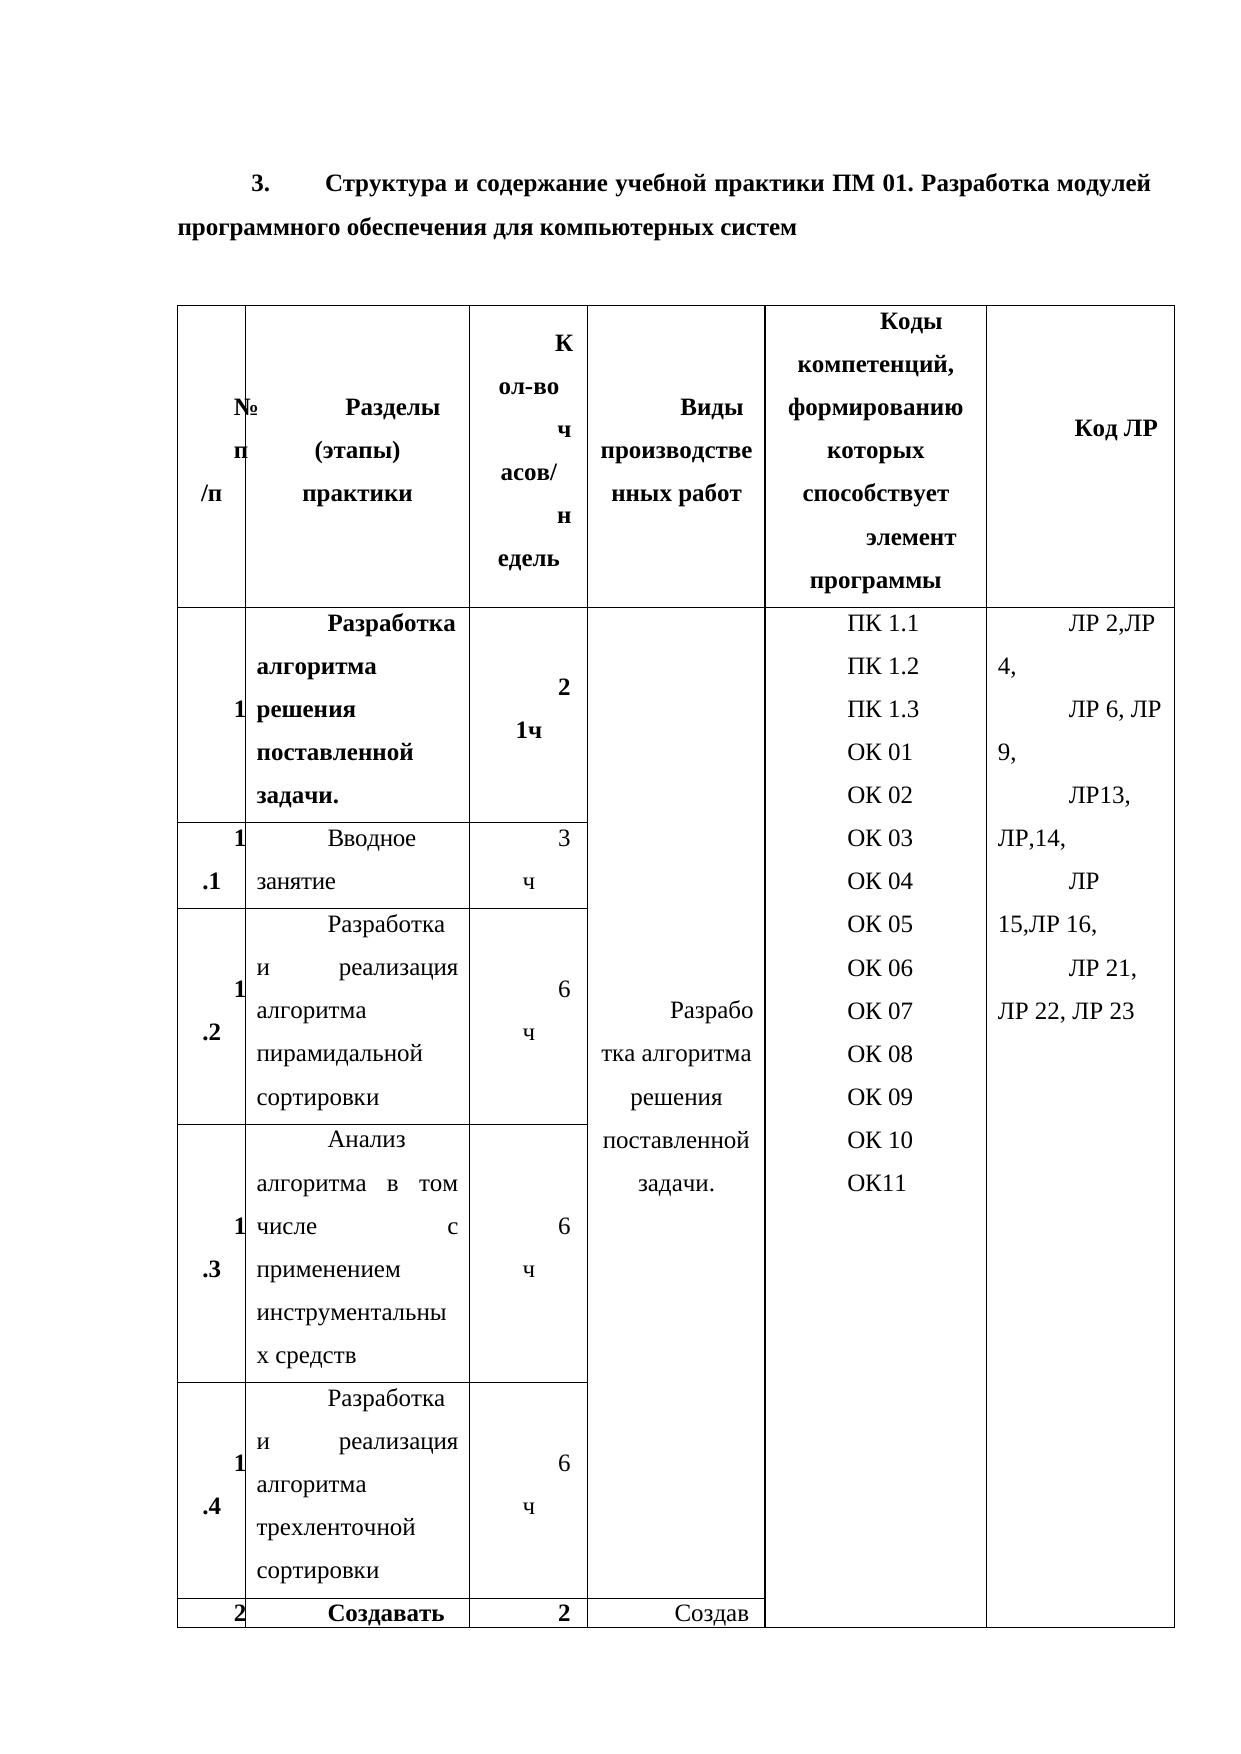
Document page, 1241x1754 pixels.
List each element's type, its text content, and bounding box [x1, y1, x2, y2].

table_cell ЛР 2,ЛР 4, ЛР 6, ЛР 9, ЛР13, ЛР,14, ЛР 15,ЛР 16, ЛР 21, ЛР 22, ЛР 23 [987, 608, 1174, 1627]
table_cell Вводное занятие [246, 823, 469, 908]
table_header Виды производственных работ [588, 306, 764, 607]
table_cell 1.3 [178, 1125, 245, 1382]
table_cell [588, 1599, 764, 1627]
table_header № п/п [178, 306, 245, 607]
table_cell 6 ч [470, 1125, 587, 1382]
table_cell 1 [178, 608, 245, 822]
table_cell Разработка алгоритма решения поставленной задачи. [246, 608, 469, 822]
table_cell 6 ч [470, 909, 587, 1123]
table_header Код ЛР [987, 306, 1174, 607]
table_cell 21ч [470, 608, 587, 822]
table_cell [246, 1599, 469, 1627]
table_cell 2 2 [178, 1599, 245, 1627]
table_cell Разработка алгоритма решения поставленной задачи. [588, 608, 764, 1597]
table_cell 1.2 [178, 909, 245, 1123]
table_cell 26 ч [470, 1599, 587, 1627]
table_cell 3 ч [470, 823, 587, 908]
table_cell Разработка и реализация алгоритма пирамидальной сортировки [246, 909, 469, 1123]
table_cell 6 ч [470, 1383, 587, 1597]
table_header Разделы (этапы) практики [246, 306, 469, 607]
table_header Коды компетенций, формированию которых способствует элемент программы [766, 306, 986, 607]
table_cell Разработка и реализация алгоритма трехленточной сортировки [246, 1383, 469, 1597]
table_cell 1.4 [178, 1383, 245, 1597]
table_cell Анализ алгоритма в том числе с применением инструментальных средств [246, 1125, 469, 1382]
table_cell ПК 1.1 ПК 1.2 ПК 1.3 ОК 01 ОК 02 ОК 03 ОК 04 ОК 05 ОК 06 ОК 07 ОК 08 ОК 09 ОК 10 ОК11 [766, 608, 986, 1627]
table_header Кол-во часов/ недель [470, 306, 587, 607]
table_cell 1.1 [178, 823, 245, 908]
subtitle Структура и содержание учебной практики ПМ 01. Разработка модулей программного обеспечения для компьютерных систем [177, 168, 1152, 240]
